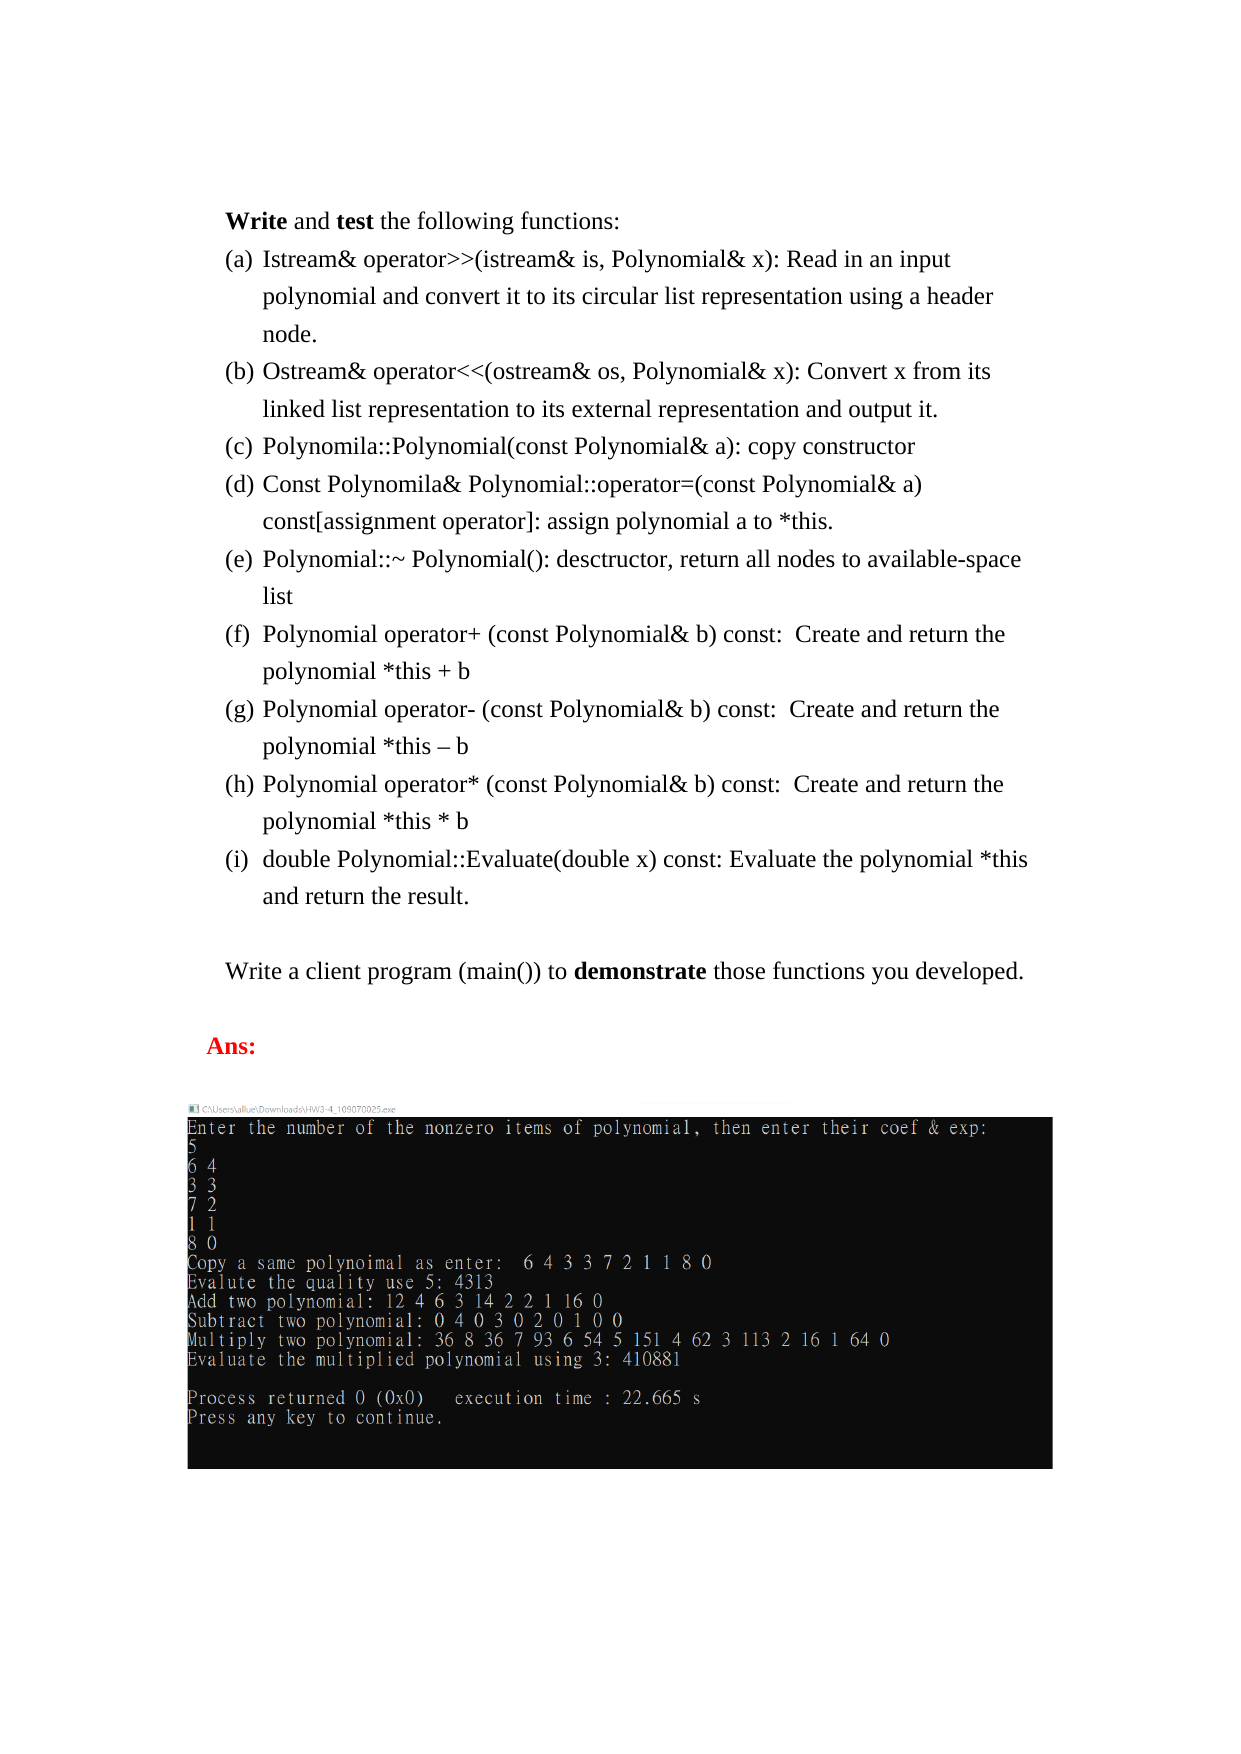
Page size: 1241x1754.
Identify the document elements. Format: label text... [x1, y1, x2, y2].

list double Polynomial::Evaluate(double x) const: Evaluate the polynomial *this and return the result. [225, 839, 1053, 914]
list Polynomial::~ Polynomial(): desctructor, return all nodes to available-space list [225, 539, 1053, 614]
list Polynomial operator* (const Polynomial& b) const: Create and return the polynomial *this * b [225, 764, 1053, 839]
text Ans: [187, 1027, 1053, 1064]
list Write and test the following functions: [225, 202, 1053, 239]
picture [187, 1102, 1053, 1469]
list Istream& operator>>(istream& is, Polynomial& x): Read in an input polynomial and convert it to its circular list representation using a header node. [225, 239, 1053, 352]
list Ostream& operator<<(ostream& os, Polynomial& x): Convert x from its linked list representation to its external representation and output it. [225, 352, 1053, 427]
list Polynomial operator- (const Polynomial& b) const: Create and return the polynomial *this – b [225, 689, 1053, 764]
list Const Polynomila& Polynomial::operator=(const Polynomial& a) const[assignment operator]: assign polynomial a to *this. [225, 464, 1053, 539]
text Write a client program (main()) to demonstrate those functions you developed. [225, 952, 1053, 989]
list Polynomila::Polynomial(const Polynomial& a): copy constructor [225, 427, 1053, 464]
list Polynomial operator+ (const Polynomial& b) const: Create and return the polynomial *this + b [225, 614, 1053, 689]
